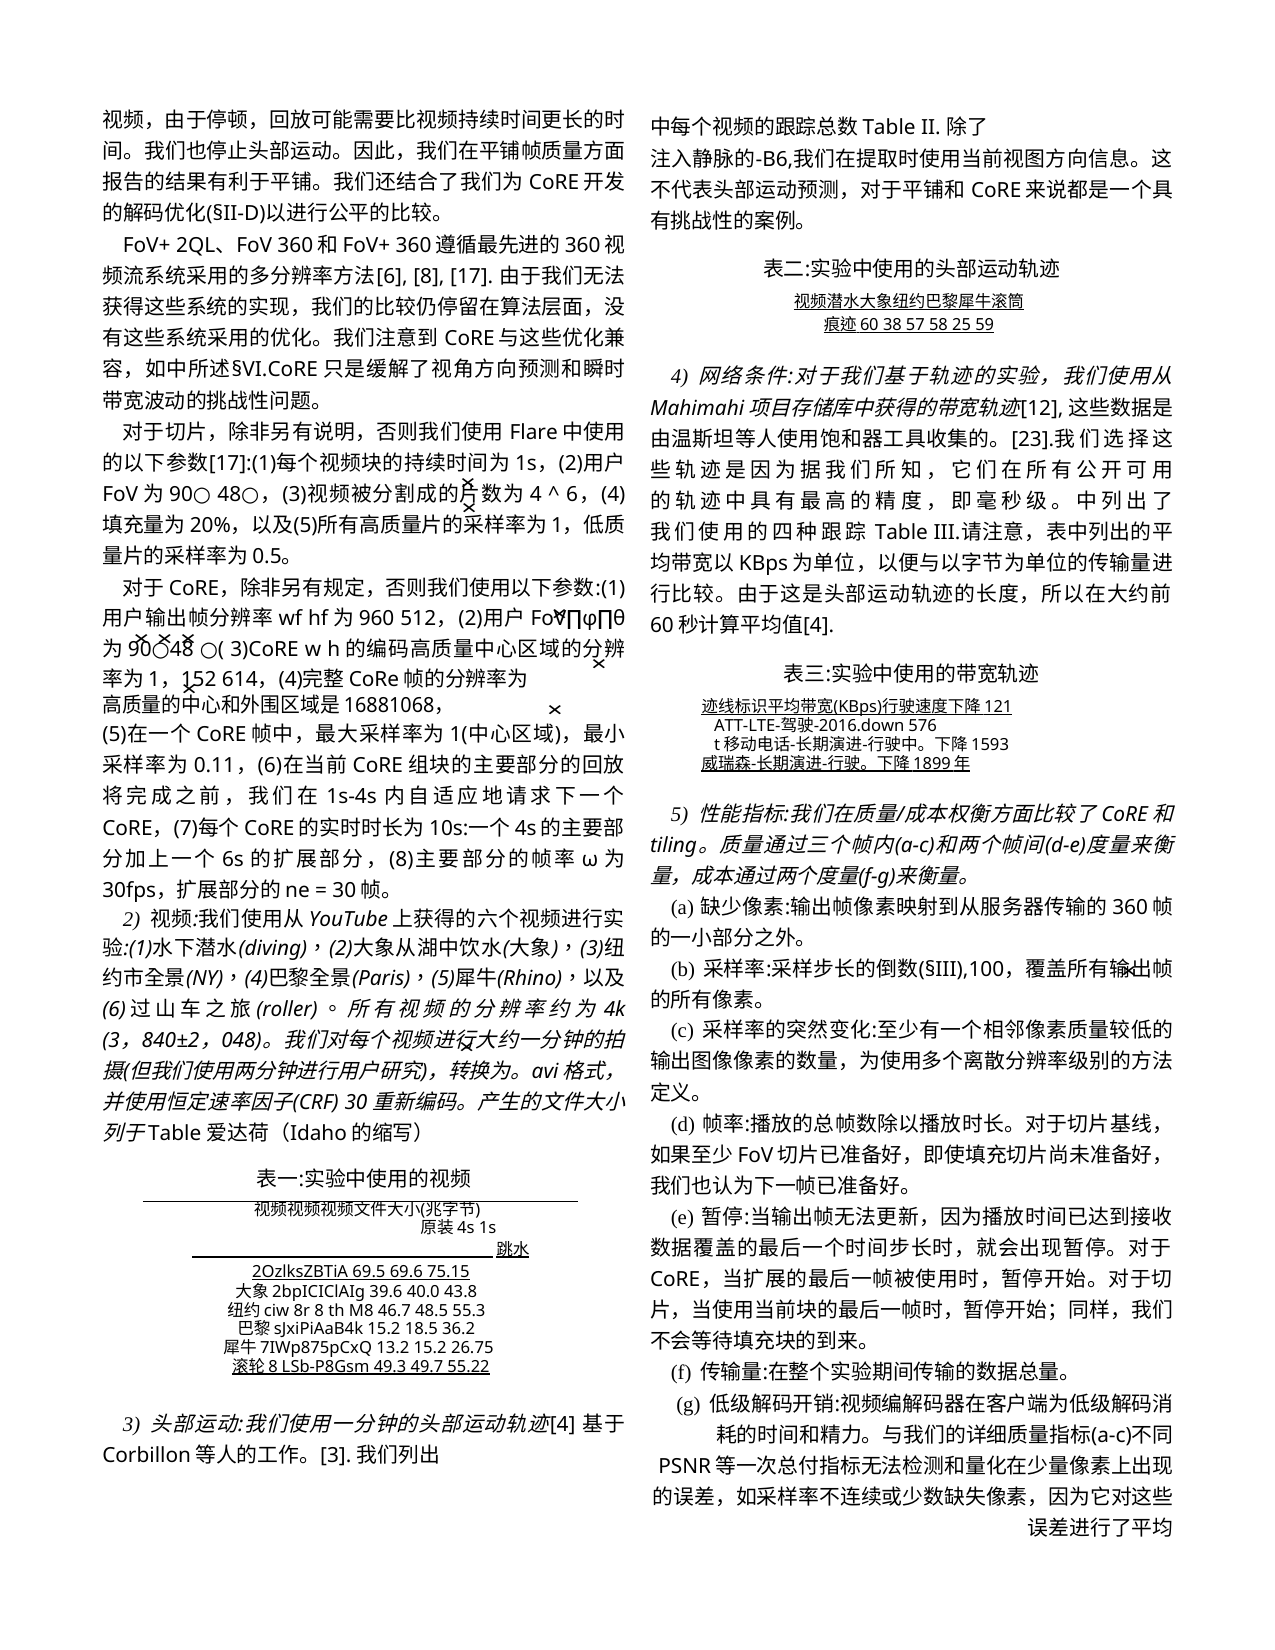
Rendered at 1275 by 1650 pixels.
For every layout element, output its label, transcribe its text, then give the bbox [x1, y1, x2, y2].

text t移动电话-长期演进-行驶中。下降1593 [714, 735, 1185, 754]
text 犀牛7IWp875pCxQ 13.2 15.2 26.75 [89, 1338, 627, 1357]
list 网络条件:对于我们基于轨迹的实验，我们使用从Mahimahi项目存储库中获得的带宽轨迹[12], 这些数据是由温斯坦等人使用饱和器工具收集的。[23].我们选择这些轨迹是因为据我们所知，它们在所有公开可用的轨迹中具有最高的精度，即毫秒级。中列出了我们使用的四种跟踪Table III.请注意，表中列出的平均带宽以KBps为单位，以便与以字节为单位的传输量进行比较。由于这是头部运动轨迹的长度，所以在大约前60秒计算平均值[4]. [650, 360, 1173, 639]
list 缺少像素:输出帧像素映射到从服务器传输的360帧的一小部分之外。 [650, 891, 1173, 952]
text 表一:实验中使用的视频 [98, 1163, 629, 1193]
text 视频，由于停顿，回放可能需要比视频持续时间更长的时间。我们也停止头部运动。因此，我们在平铺帧质量方面报告的结果有利于平铺。我们还结合了我们为CoRE开发的解码优化(§II-D)以进行公平的比较。 [102, 103, 625, 227]
text 原装4s 1s [287, 1218, 629, 1237]
text 迹线标识平均带宽(KBps)行驶速度下降121 [701, 693, 1116, 717]
text 高质量的中心和外围区域是16881068， [102, 692, 629, 717]
text 表三:实验中使用的带宽轨迹 [637, 657, 1185, 687]
text 纽约ciw 8r 8 th M8 46.7 48.5 55.3 [89, 1301, 623, 1320]
text 滚轮8 LSb-P8Gsm 49.3 49.7 55.22 [92, 1357, 629, 1376]
text 对于CoRE，除非另有规定，否则我们使用以下参数:(1)用户输出帧分辨率wf hf为960 512，(2)用户FoV∏φ∏θ为90○48 ○( 3)CoRE w h的编码高质量中心区域的分辨率为1，152 614，(4)完整CoRe帧的分辨率为 [102, 571, 625, 692]
list 采样率:采样步长的倒数(§III),100，覆盖所有输出帧的所有像素。 [650, 953, 1173, 1013]
text 表二:实验中使用的头部运动轨迹 [637, 253, 1185, 283]
list 性能指标:我们在质量/成本权衡方面比较了CoRE和tiling。质量通过三个帧内(a-c)和两个帧间(d-e)度量来衡量，成本通过两个度量(f-g)来衡量。 [650, 797, 1173, 890]
text 视频潜水大象纽约巴黎犀牛滚筒 [637, 288, 1180, 313]
text 跳水2OzlksZBTiA 69.5 69.6 75.15 [143, 1237, 579, 1283]
text 大象2bpICIClAIg 39.6 40.0 43.8 [89, 1283, 623, 1301]
text FoV+ 2QL、FoV 360和FoV+ 360遵循最先进的360视频流系统采用的多分辨率方法[6], [8], [17]. 由于我们无法获得这些系统的实现，我们的比较仍停留在算法层面，没有这些系统采用的优化。我们注意到CoRE与这些优化兼容，如中所述§VI.CoRE只是缓解了视角方向预测和瞬时带宽波动的挑战性问题。 [102, 228, 625, 414]
text 视频视频视频文件大小(兆字节) [104, 1200, 629, 1218]
list 视频:我们使用从YouTube上获得的六个视频进行实验:(1)水下潜水(diving)，(2)大象从湖中饮水(大象)，(3)纽约市全景(NY)，(4)巴黎全景(Paris)，(5)犀牛(Rhino)，以及(6)过山车之旅(roller)。所有视频的分辨率约为4k (3，840±2，048)。我们对每个视频进行大约一分钟的拍摄(但我们使用两分钟进行用户研究)，转换为。avi格式，并使用恒定速率因子(CRF) 30重新编码。产生的文件大小列于Table 爱达荷（Idaho的缩写） [102, 904, 625, 1147]
list 采样率的突然变化:至少有一个相邻像素质量较低的输出图像像素的数量，为使用多个离散分辨率级别的方法定义。 [650, 1014, 1173, 1106]
text 注入静脉的-B6,我们在提取时使用当前视图方向信息。这不代表头部运动预测，对于平铺和CoRE来说都是一个具有挑战性的案例。 [650, 142, 1173, 234]
text 中每个视频的跟踪总数Table II. 除了 [650, 111, 1185, 141]
text 对于切片，除非另有说明，否则我们使用Flare中使用的以下参数[17]:(1)每个视频块的持续时间为1s，(2)用户FoV为90○ 48○，(3)视频被分割成的片数为4 ^ 6，(4)填充量为20%，以及(5)所有高质量片的采样率为1，低质量片的采样率为0.5。 [102, 415, 625, 570]
list 帧率:播放的总帧数除以播放时长。对于切片基线，如果至少FoV切片已准备好，即使填充切片尚未准备好，我们也认为下一帧已准备好。 [650, 1107, 1173, 1199]
list 低级解码开销:视频编解码器在客户端为低级解码消耗的时间和精力。与我们的详细质量指标(a-c)不同，PSNR等一次总付指标无法检测和量化在少量像素上出现的误差，如采样率不连续或少数缺失像素，因为它对这些误差进行了平均 [650, 1387, 1173, 1541]
text 威瑞森-长期演进-行驶。下降1899年 [701, 754, 1185, 773]
text (5)在一个CoRE帧中，最大采样率为1(中心区域)，最小采样率为0.11，(6)在当前CoRE组块的主要部分的回放将完成之前，我们在1s-4s内自适应地请求下一个CoRE，(7)每个CoRE的实时时长为10s:一个4s的主要部分加上一个6s的扩展部分，(8)主要部分的帧率ω为30fps，扩展部分的ne = 30帧。 [102, 717, 625, 903]
list 暂停:当输出帧无法更新，因为播放时间已达到接收数据覆盖的最后一个时间步长时，就会出现暂停。对于CoRE，当扩展的最后一帧被使用时，暂停开始。对于切片，当使用当前块的最后一帧时，暂停开始；同样，我们不会等待填充块的到来。 [650, 1200, 1173, 1355]
list 传输量:在整个实验期间传输的数据总量。 [650, 1356, 1173, 1386]
text ATT-LTE-驾驶-2016.down 576 [714, 717, 1185, 735]
list 头部运动:我们使用一分钟的头部运动轨迹[4] 基于Corbillon等人的工作。[3]. 我们列出 [102, 1407, 625, 1468]
text 痕迹60 38 57 58 25 59 [637, 313, 1180, 336]
text 巴黎sJxiPiAaB4k 15.2 18.5 36.2 [89, 1320, 623, 1338]
